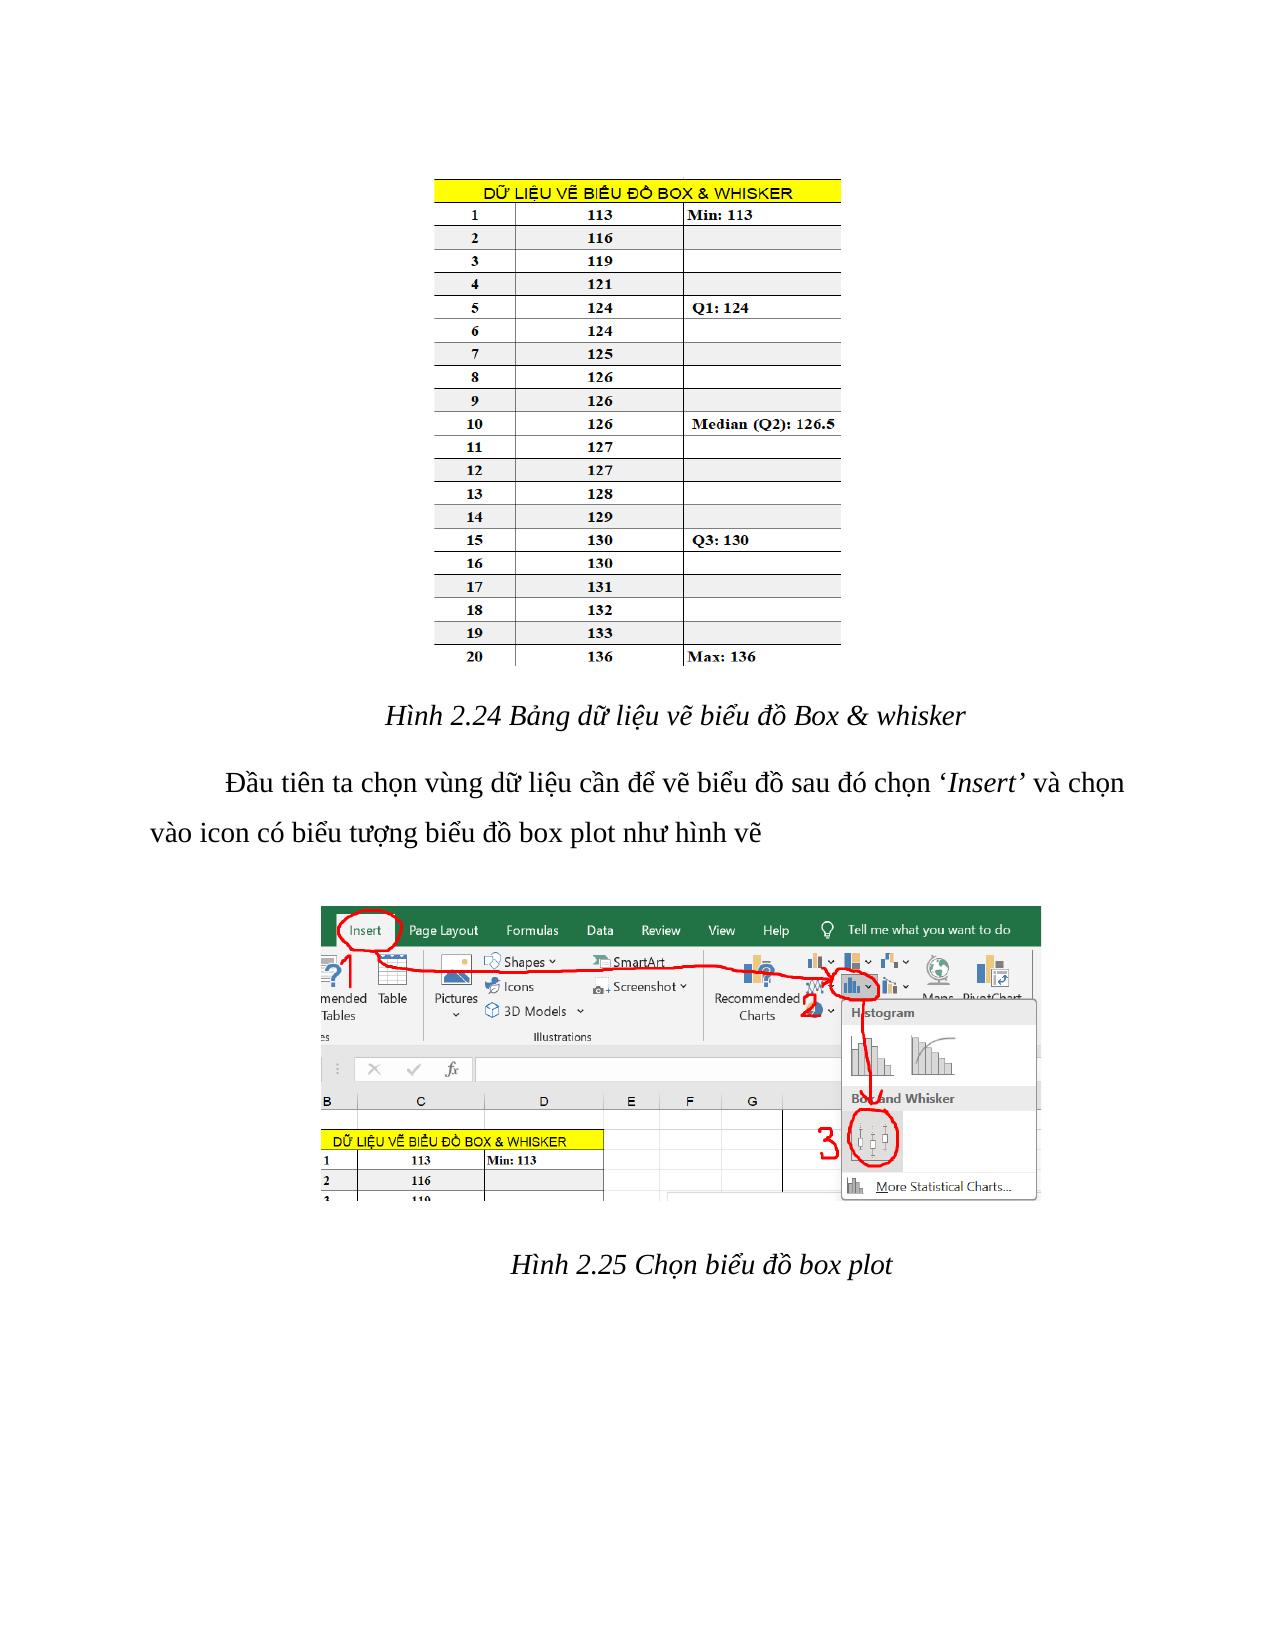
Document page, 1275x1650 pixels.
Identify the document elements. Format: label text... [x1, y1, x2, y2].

text Đầu tiên ta chọn vùng dữ liệu cần để vẽ biểu đồ sau đó chọn ‘Insert’ và chọn vào icon có biểu tượng biểu đồ box plot như hình vẽ [150, 765, 1126, 849]
picture [321, 906, 1042, 1201]
picture [434, 177, 841, 200]
text Hình 2.25 Chọn biểu đồ box plot [435, 1247, 1215, 1281]
text Hình 2.24 Bảng dữ liệu vẽ biểu đồ Box & whisker [135, 200, 1215, 732]
